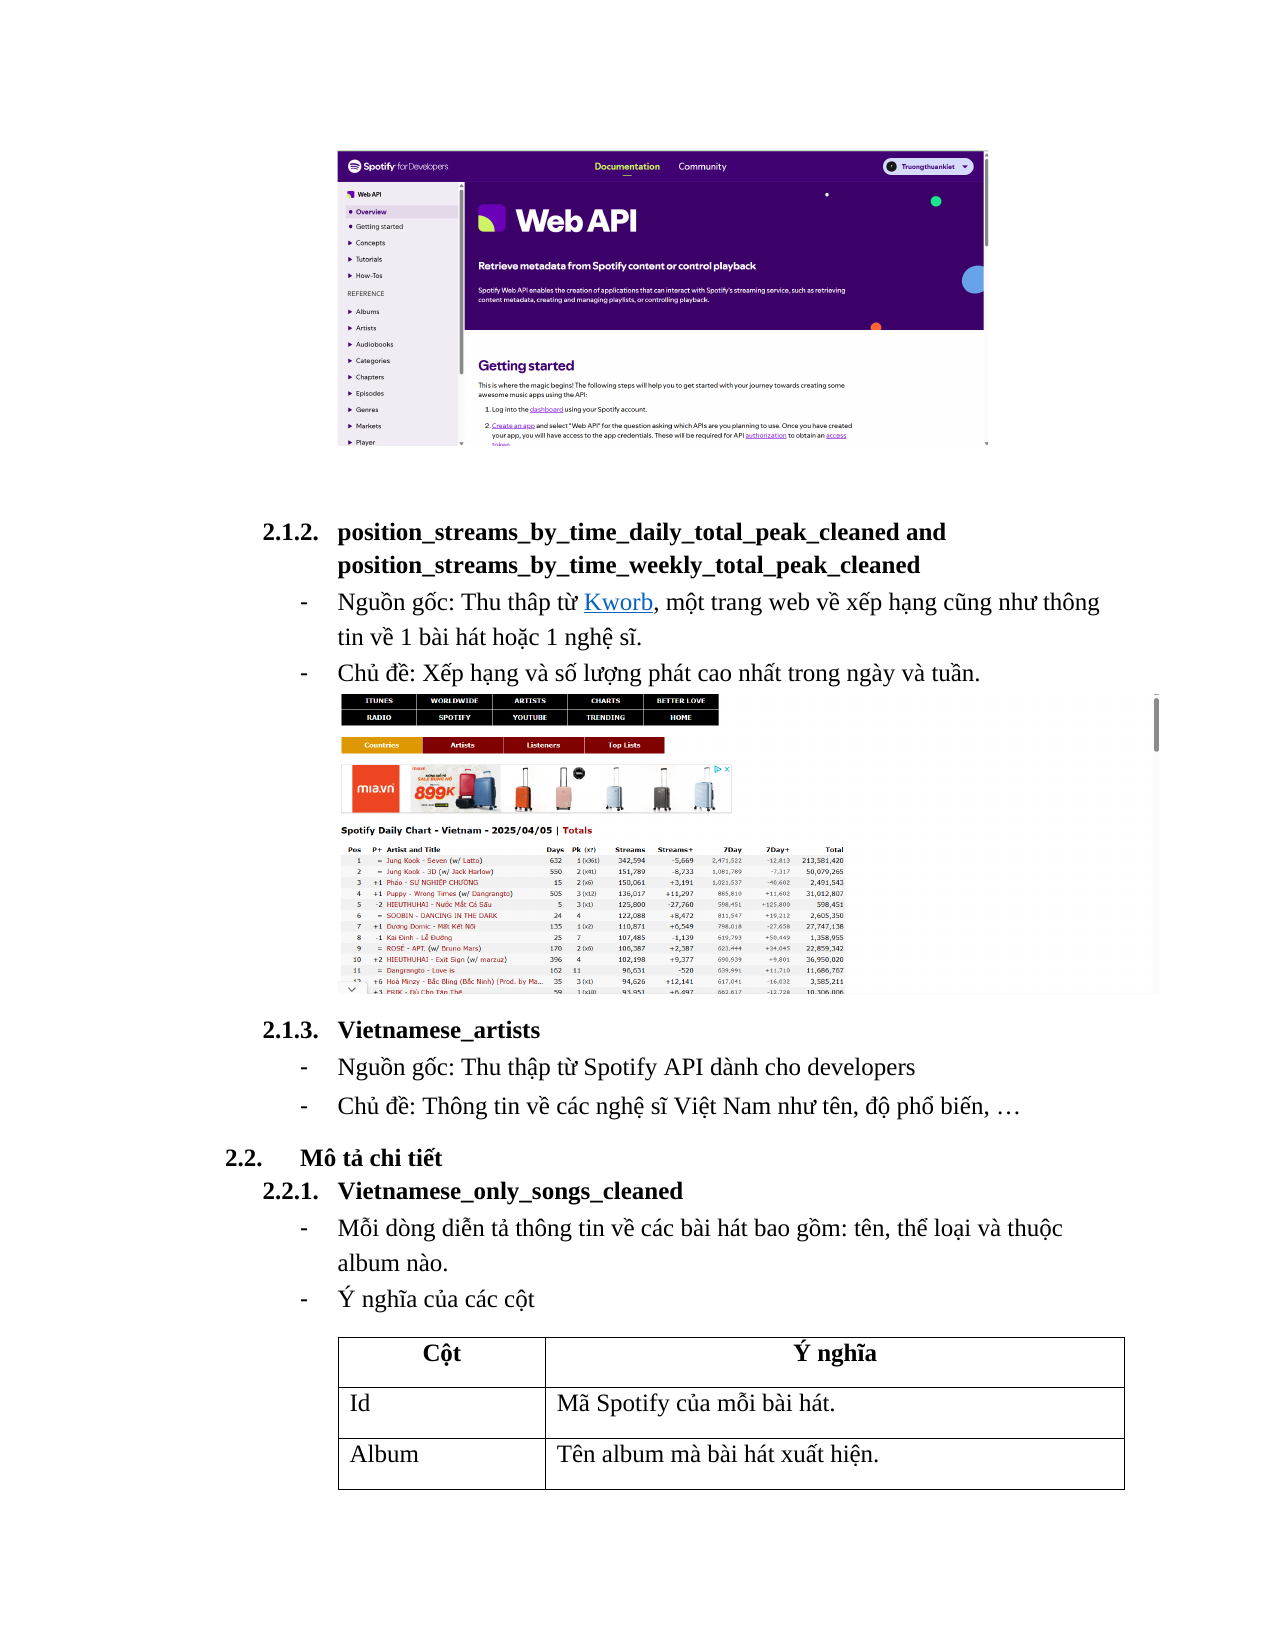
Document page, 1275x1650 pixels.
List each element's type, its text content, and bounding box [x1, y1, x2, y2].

picture [337, 150, 989, 446]
list Vietnamese_only_songs_cleaned [262, 1176, 1125, 1205]
table_cell Album [339, 1439, 545, 1489]
list Mô tả chi tiết [225, 1143, 1125, 1172]
list Nguồn gốc: Thu thâp từ Kworb, một trang web về xếp hạng cũng như thông tin về 1 bài hát hoặc 1 nghệ sĩ. [300, 583, 1125, 651]
table_cell Id [339, 1388, 545, 1438]
list Chủ đề: Thông tin về các nghệ sĩ Việt Nam như tên, độ phổ biến, … [300, 1087, 1125, 1122]
list Ý nghĩa của các cột [300, 1281, 1125, 1315]
table_header Ý nghĩa [546, 1338, 1124, 1387]
table_header Cột [339, 1338, 545, 1387]
list Chủ đề: Xếp hạng và số lượng phát cao nhất trong ngày và tuần. [300, 655, 1125, 689]
list Nguồn gốc: Thu thập từ Spotify API dành cho developers [300, 1048, 1125, 1082]
table_cell Tên album mà bài hát xuất hiện. [546, 1439, 1124, 1489]
list Vietnamese_artists [262, 1015, 1125, 1044]
picture [337, 694, 1160, 994]
table_cell Mã Spotify của mỗi bài hát. [546, 1388, 1124, 1438]
list position_streams_by_time_daily_total_peak_cleaned and position_streams_by_time_weekly_total_peak_cleaned [262, 517, 1125, 579]
list Mỗi dòng diễn tả thông tin về các bài hát bao gồm: tên, thể loại và thuộc album nào. [300, 1209, 1125, 1276]
